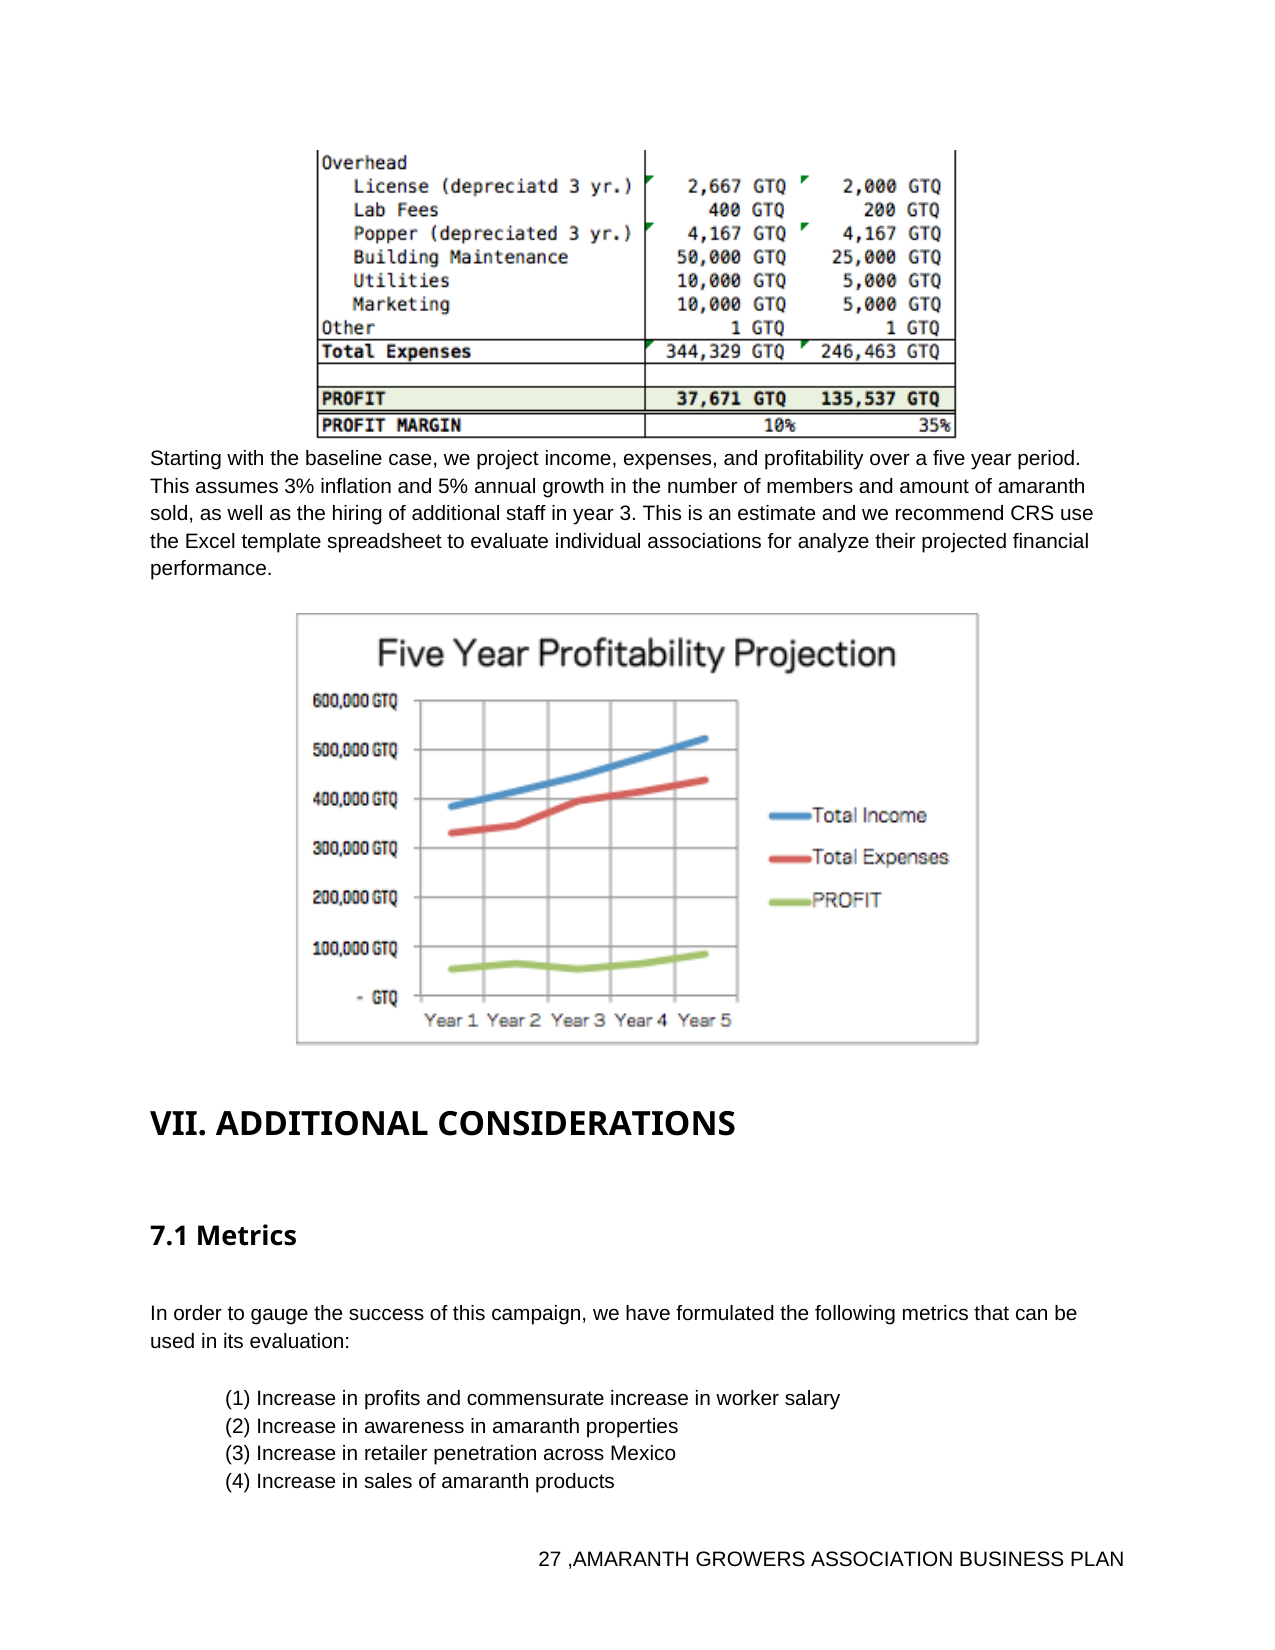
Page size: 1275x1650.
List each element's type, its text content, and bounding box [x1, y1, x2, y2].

subtitle 7.1 Metrics [150, 1216, 1125, 1253]
text (1) Increase in profits and commensurate increase in worker salary [150, 1386, 1125, 1410]
text (2) Increase in awareness in amaranth properties [150, 1414, 1125, 1438]
text (4) Increase in sales of amaranth products [150, 1469, 1125, 1493]
picture [314, 150, 961, 443]
text Starting with the baseline case, we project income, expenses, and profitability over a five year period. This assumes 3% inflation and 5% annual growth in the number of members and amount of amaranth sold, as well as the hiring of additional staff in year 3. This is an estimate and we recommend CRS use the Excel template spreadsheet to evaluate individual associations for analyze their projected financial performance. [150, 446, 1125, 580]
picture [295, 613, 980, 1046]
subtitle VII. ADDITIONAL CONSIDERATIONS [150, 1100, 1125, 1146]
text (3) Increase in retailer penetration across Mexico [150, 1441, 1125, 1465]
text In order to gauge the success of this campaign, we have formulated the following metrics that can be used in its evaluation: [150, 1301, 1125, 1352]
